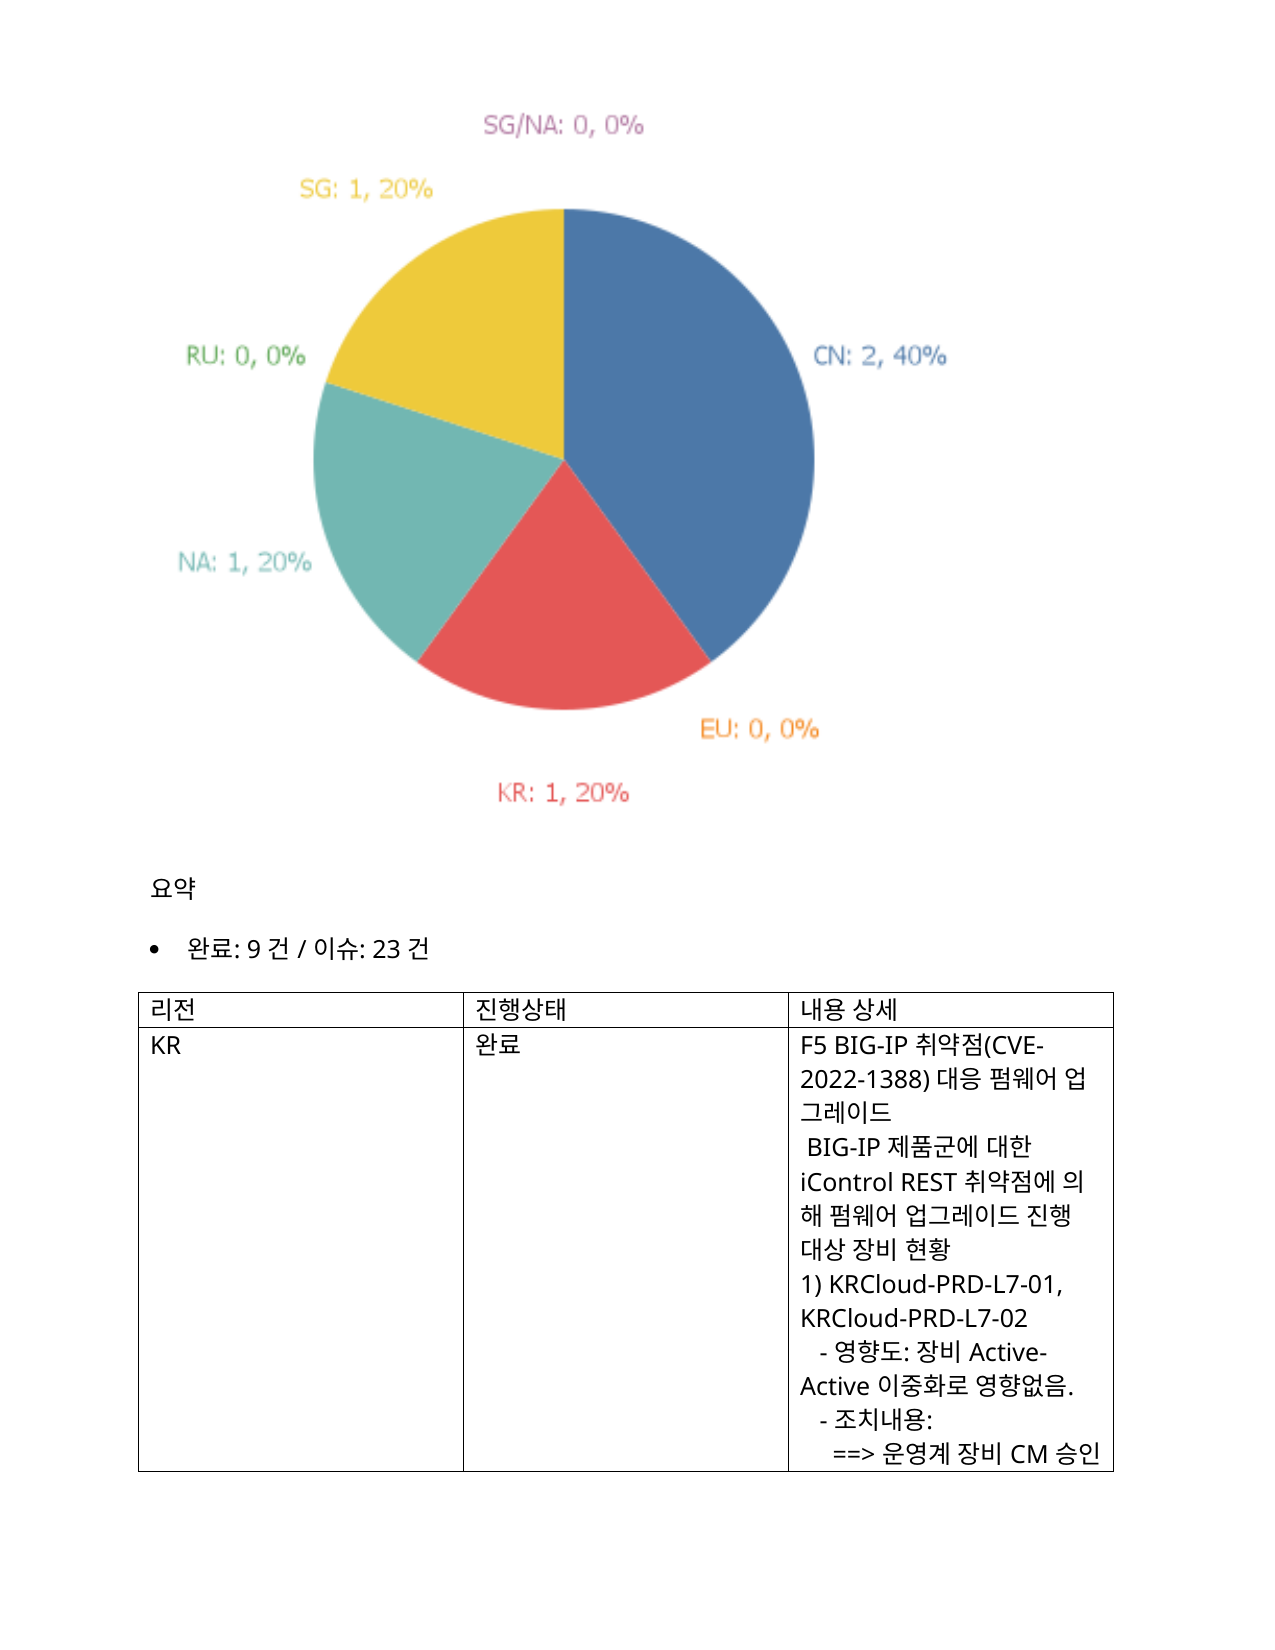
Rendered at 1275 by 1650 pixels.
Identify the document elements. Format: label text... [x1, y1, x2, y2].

table_cell 완료 [464, 1028, 788, 1471]
table_header 리전 [139, 993, 463, 1027]
table_header 진행상태 [464, 993, 788, 1027]
list 완료: 9 건 / 이슈: 23 건 [150, 932, 1125, 966]
picture [168, 75, 961, 846]
text 요약 [150, 872, 1125, 906]
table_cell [789, 1028, 1113, 1471]
table_header 내용 상세 [789, 993, 1113, 1027]
table_cell KR [139, 1028, 463, 1471]
